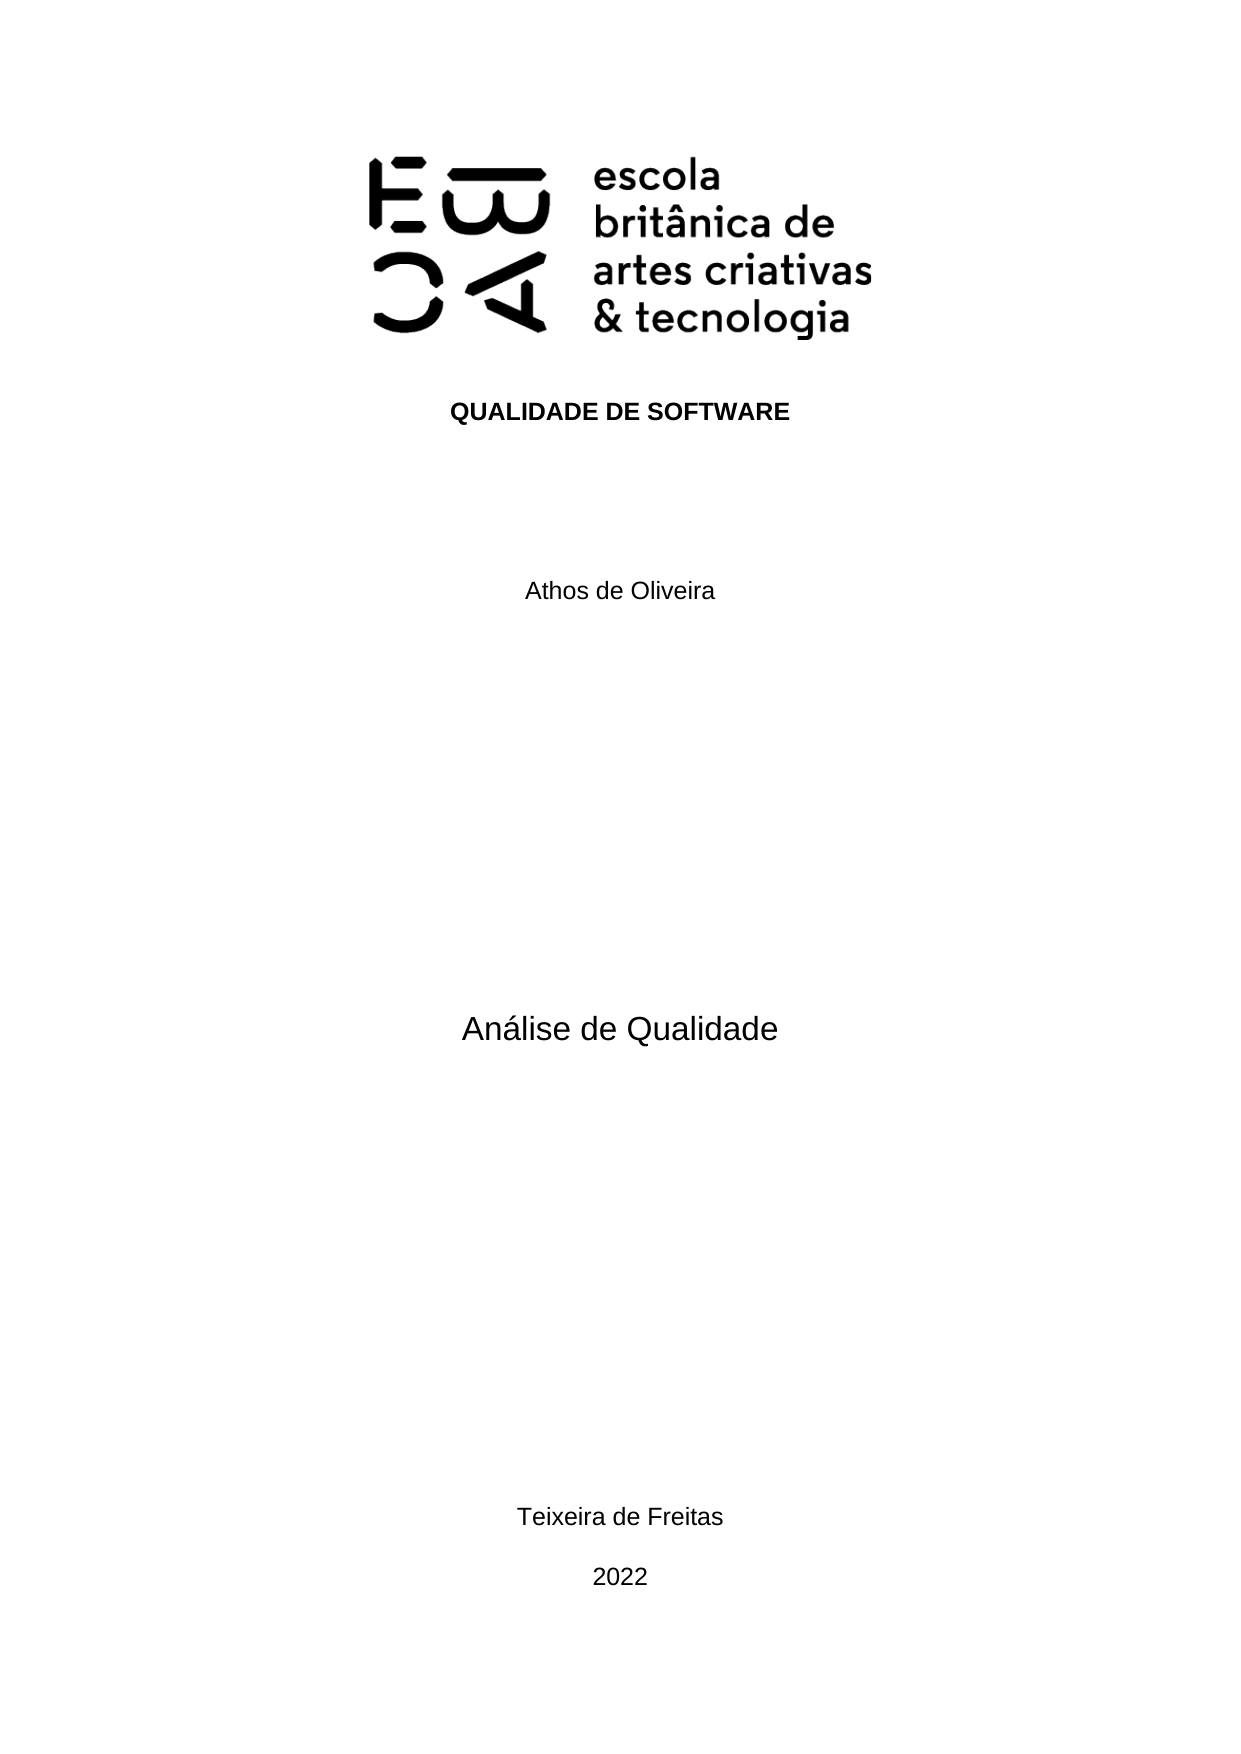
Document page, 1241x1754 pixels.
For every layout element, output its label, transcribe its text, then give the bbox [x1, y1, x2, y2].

text Análise de Qualidade [177, 1009, 1063, 1048]
text Athos de Oliveira [177, 576, 1063, 605]
text Teixeira de Freitas [177, 1502, 1063, 1531]
picture [369, 147, 872, 340]
text QUALIDADE DE SOFTWARE [177, 397, 1063, 426]
text 2022 [177, 1562, 1063, 1591]
